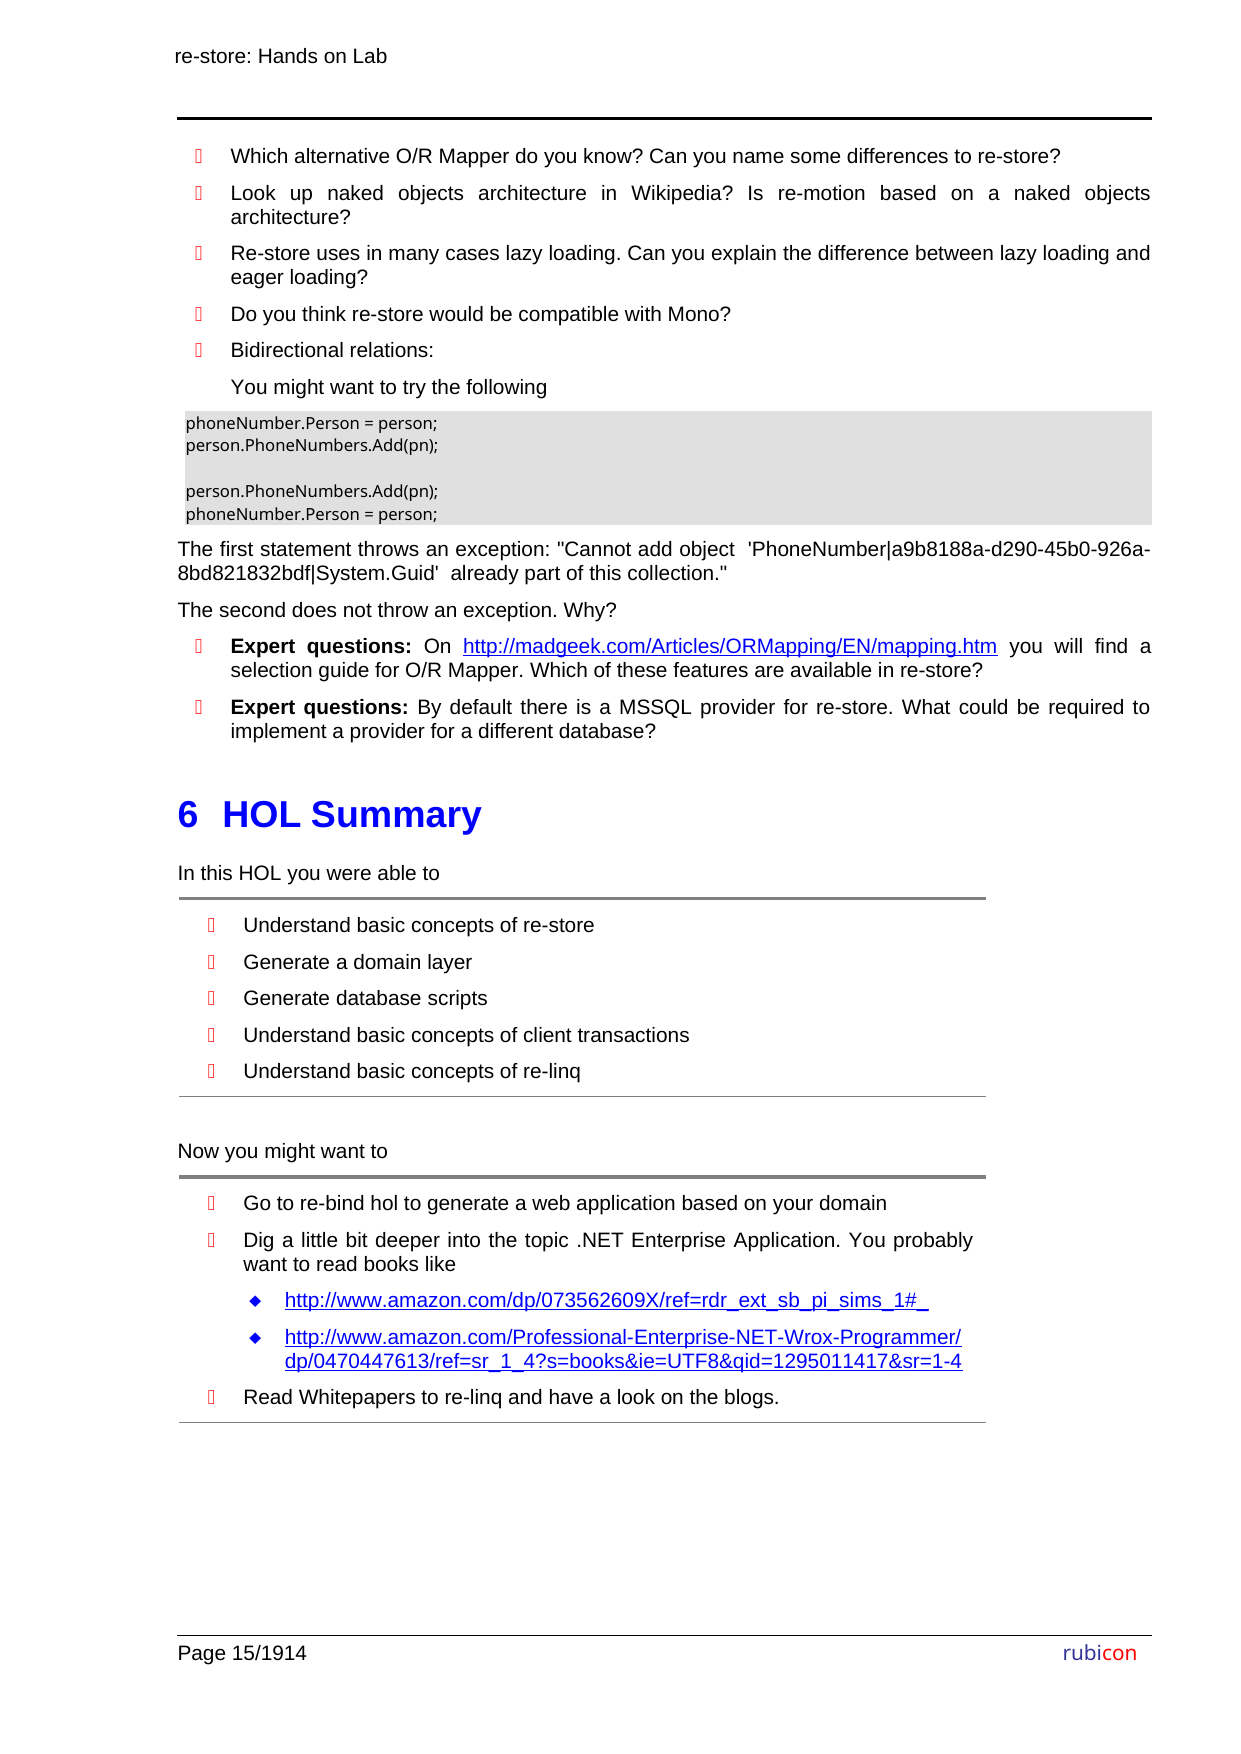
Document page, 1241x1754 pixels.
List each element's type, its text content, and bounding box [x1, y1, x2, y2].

text phoneNumber.Person = person; [185, 411, 1152, 434]
text Expert questions: By default there is a MSSQL provider for re-store. What could be required to implement a provider for a different database? [195, 695, 1152, 743]
list You might want to try the following [230, 375, 1152, 399]
table_header Go to re-bind hol to generate a web application based on your domain Dig a little bit deeper into the topic .NET Enterprise Application. You probably want to read books like http://www.amazon.com/dp/073562609X/ref=rdr_ext_sb_pi_sims_1#_ http://www.amazon.com/Professional-Enterprise-NET-Wrox-Programmer/dp/0470447613/ref=sr_1_4?s=books&ie=UTF8&qid=1295011417&sr=1-4 Read Whitepapers to re-linq and have a look on the blogs. [179, 1179, 986, 1422]
text Now you might want to [177, 1139, 1152, 1163]
text phoneNumber.Person = person; [185, 502, 1152, 525]
subtitle HOL Summary [177, 793, 1152, 836]
text Bidirectional relations: [195, 338, 1152, 362]
text Re-store uses in many cases lazy loading. Can you explain the difference between lazy loading and eager loading? [195, 241, 1152, 289]
text Expert questions: On http://madgeek.com/Articles/ORMapping/EN/mapping.htm you will find a selection guide for O/R Mapper. Which of these features are available in re-store? [195, 634, 1152, 682]
table_header Understand basic concepts of re-store Generate a domain layer Generate database scripts Understand basic concepts of client transactions Understand basic concepts of re-linq [179, 900, 986, 1096]
text The first statement throws an exception: "Cannot add object 'PhoneNumber|a9b8188a-d290-45b0-926a-8bd821832bdf|System.Guid' already part of this collection." [177, 537, 1152, 585]
text Look up naked objects architecture in Wikipedia? Is re-motion based on a naked objects architecture? [195, 181, 1152, 229]
text In this HOL you were able to [177, 861, 1152, 885]
text Which alternative O/R Mapper do you know? Can you name some differences to re-store? [195, 144, 1152, 168]
text person.PhoneNumbers.Add(pn); [185, 434, 1152, 457]
text The second does not throw an exception. Why? [177, 598, 1152, 622]
text Do you think re-store would be compatible with Mono? [195, 302, 1152, 326]
text person.PhoneNumbers.Add(pn); [185, 479, 1152, 502]
